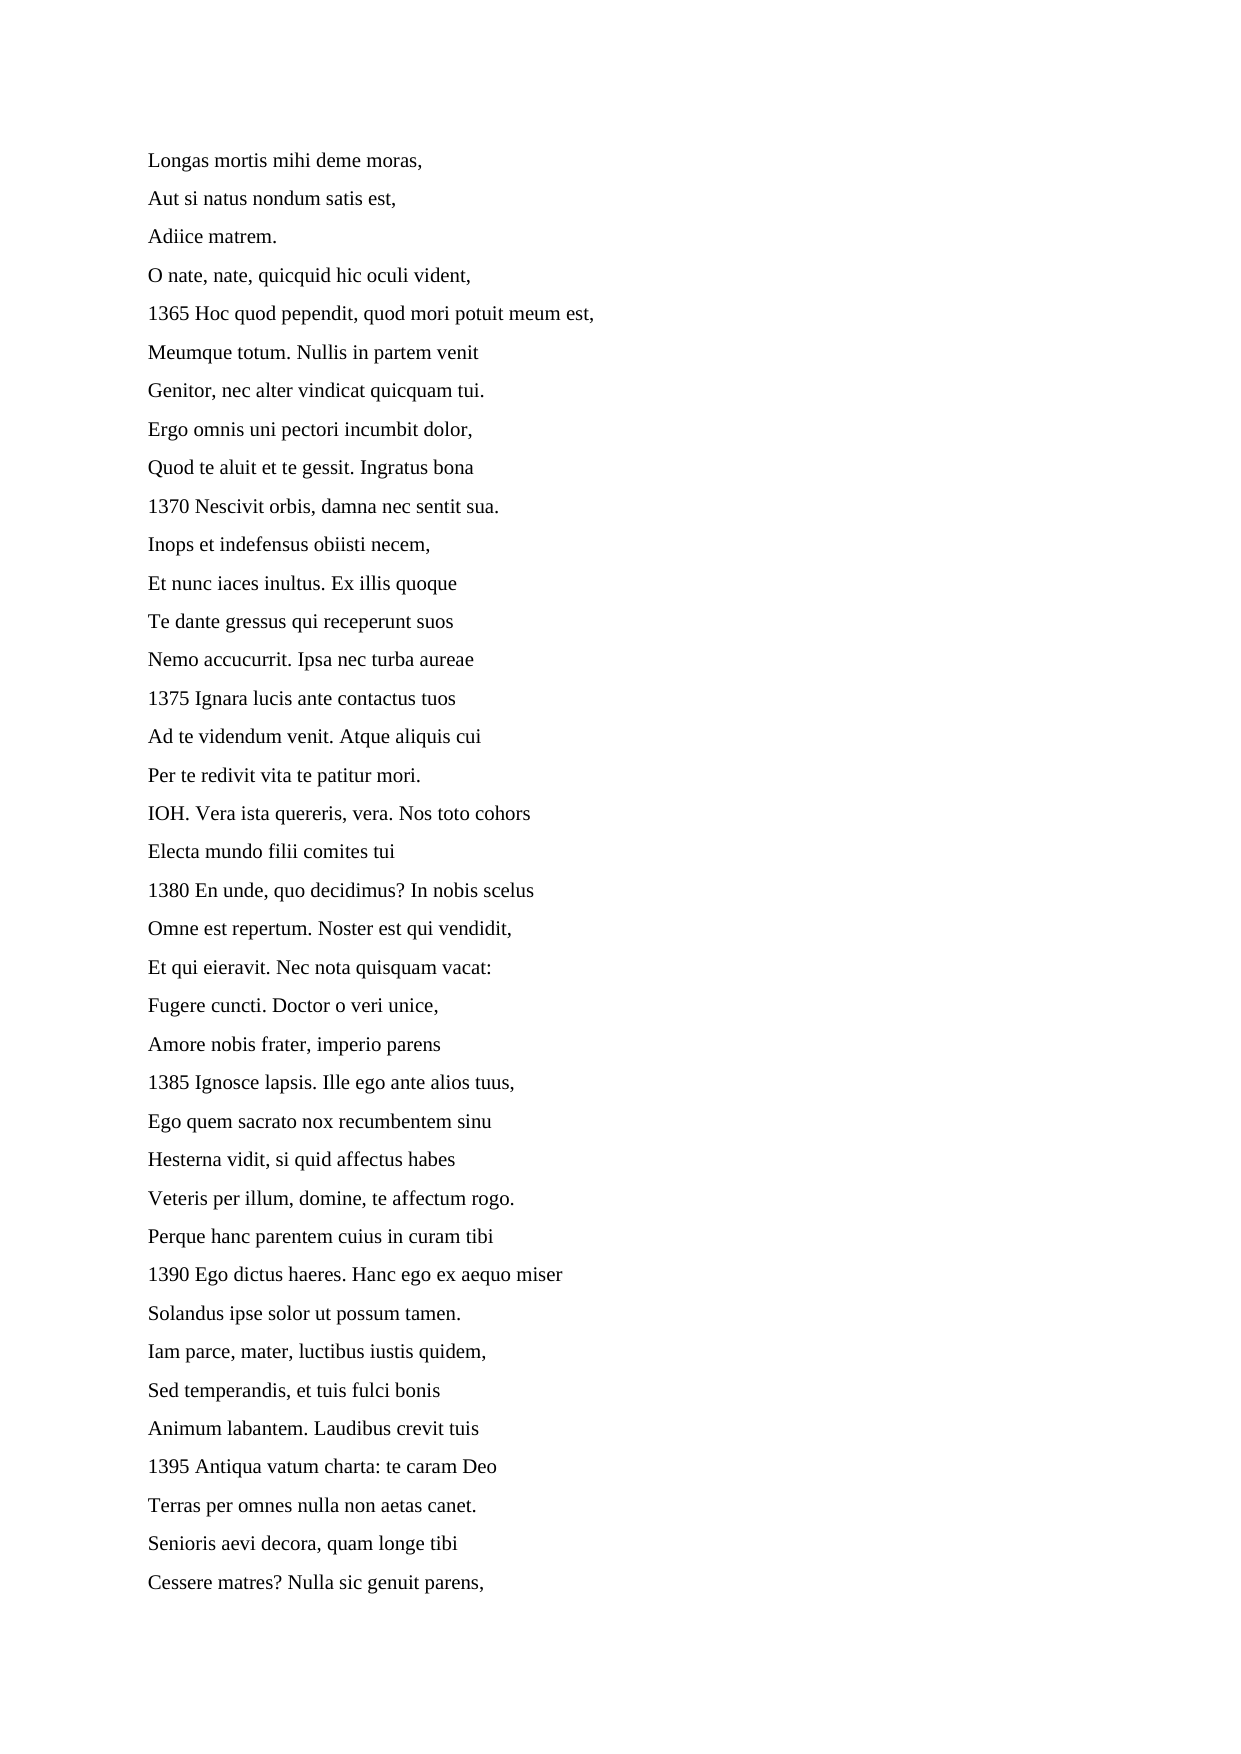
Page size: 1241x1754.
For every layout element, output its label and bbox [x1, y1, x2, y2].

text [148, 148, 1093, 1594]
